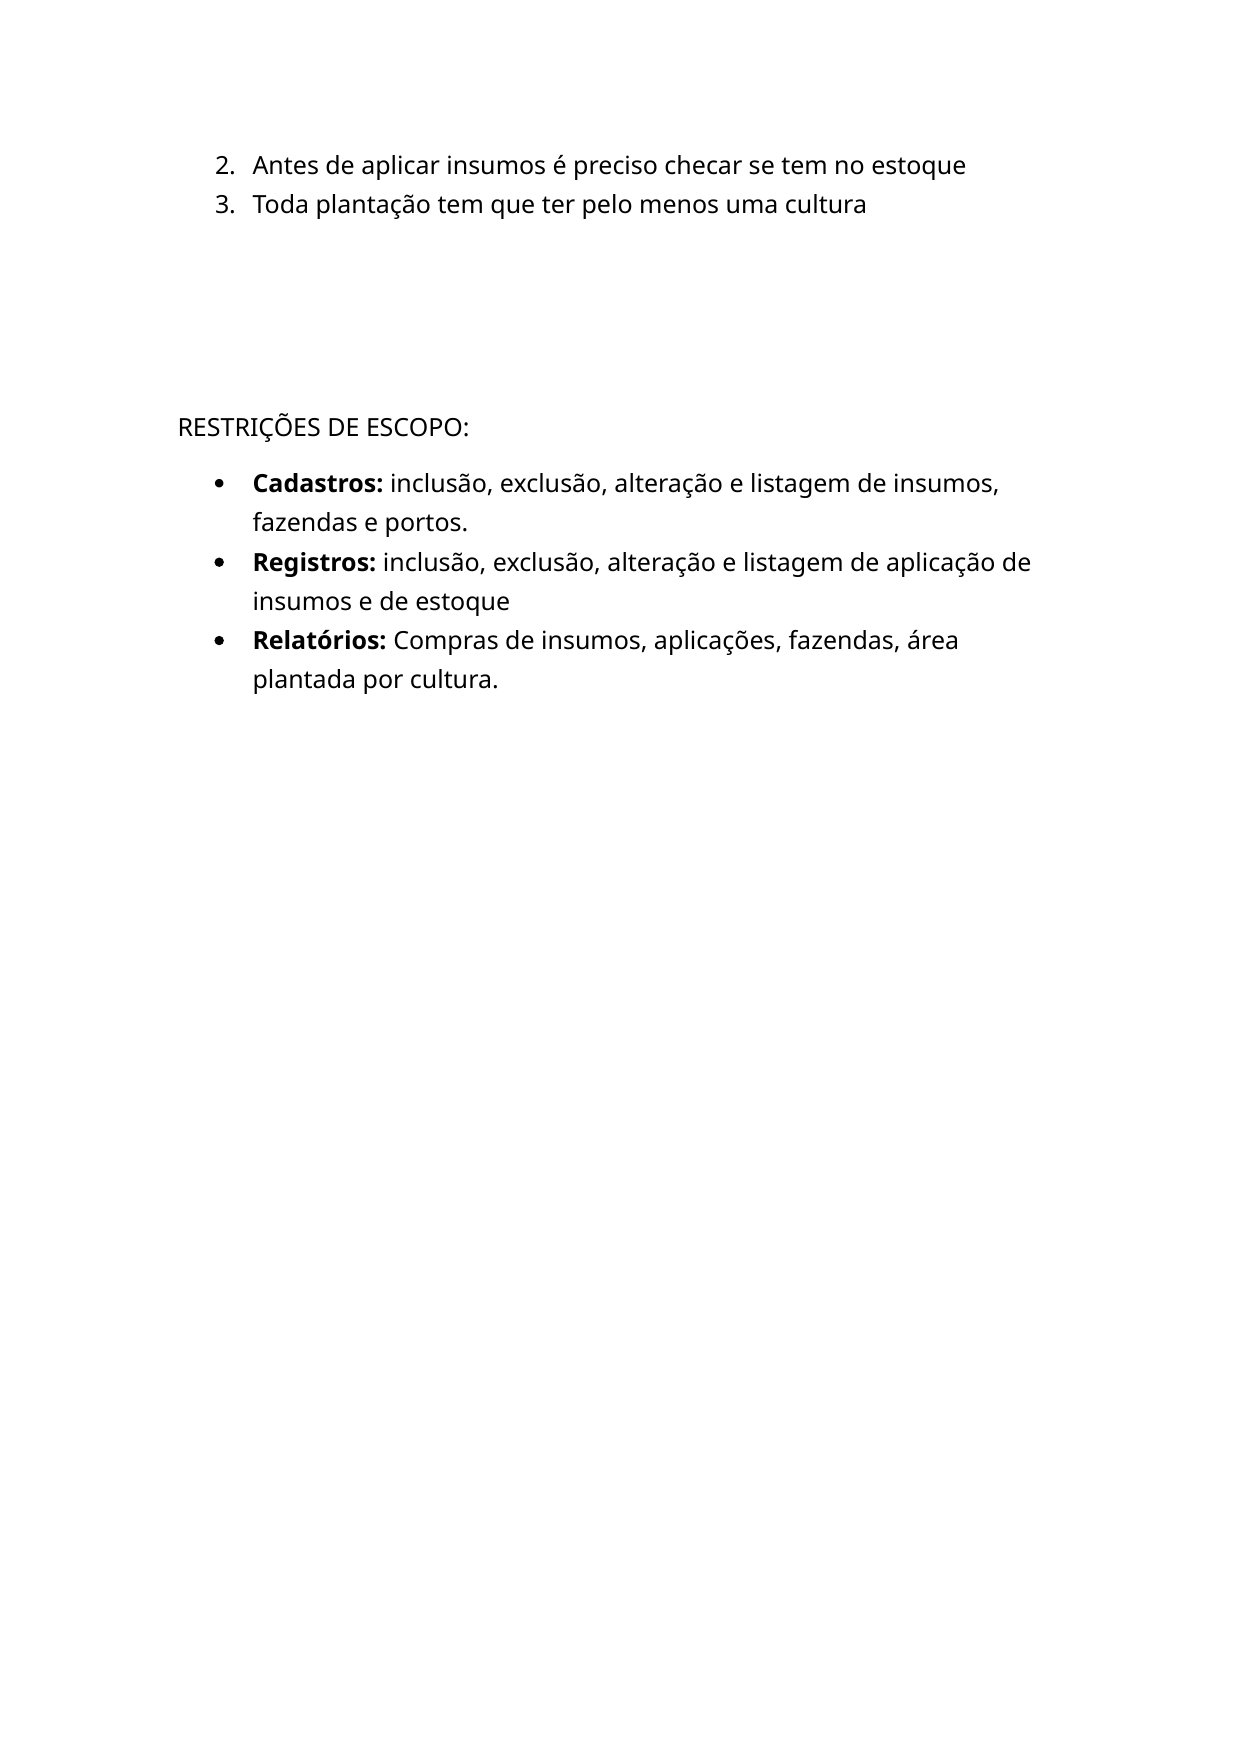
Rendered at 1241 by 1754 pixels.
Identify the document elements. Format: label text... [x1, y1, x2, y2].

list Relatórios: Compras de insumos, aplicações, fazendas, área plantada por cultura. [215, 623, 1063, 696]
list Antes de aplicar insumos é preciso checar se tem no estoque [215, 148, 1063, 182]
list Cadastros: inclusão, exclusão, alteração e listagem de insumos, fazendas e portos. [215, 466, 1063, 539]
list Toda plantação tem que ter pelo menos uma cultura [215, 187, 1063, 221]
list Registros: inclusão, exclusão, alteração e listagem de aplicação de insumos e de estoque [215, 544, 1063, 617]
text RESTRIÇÕES DE ESCOPO: [177, 410, 1063, 444]
